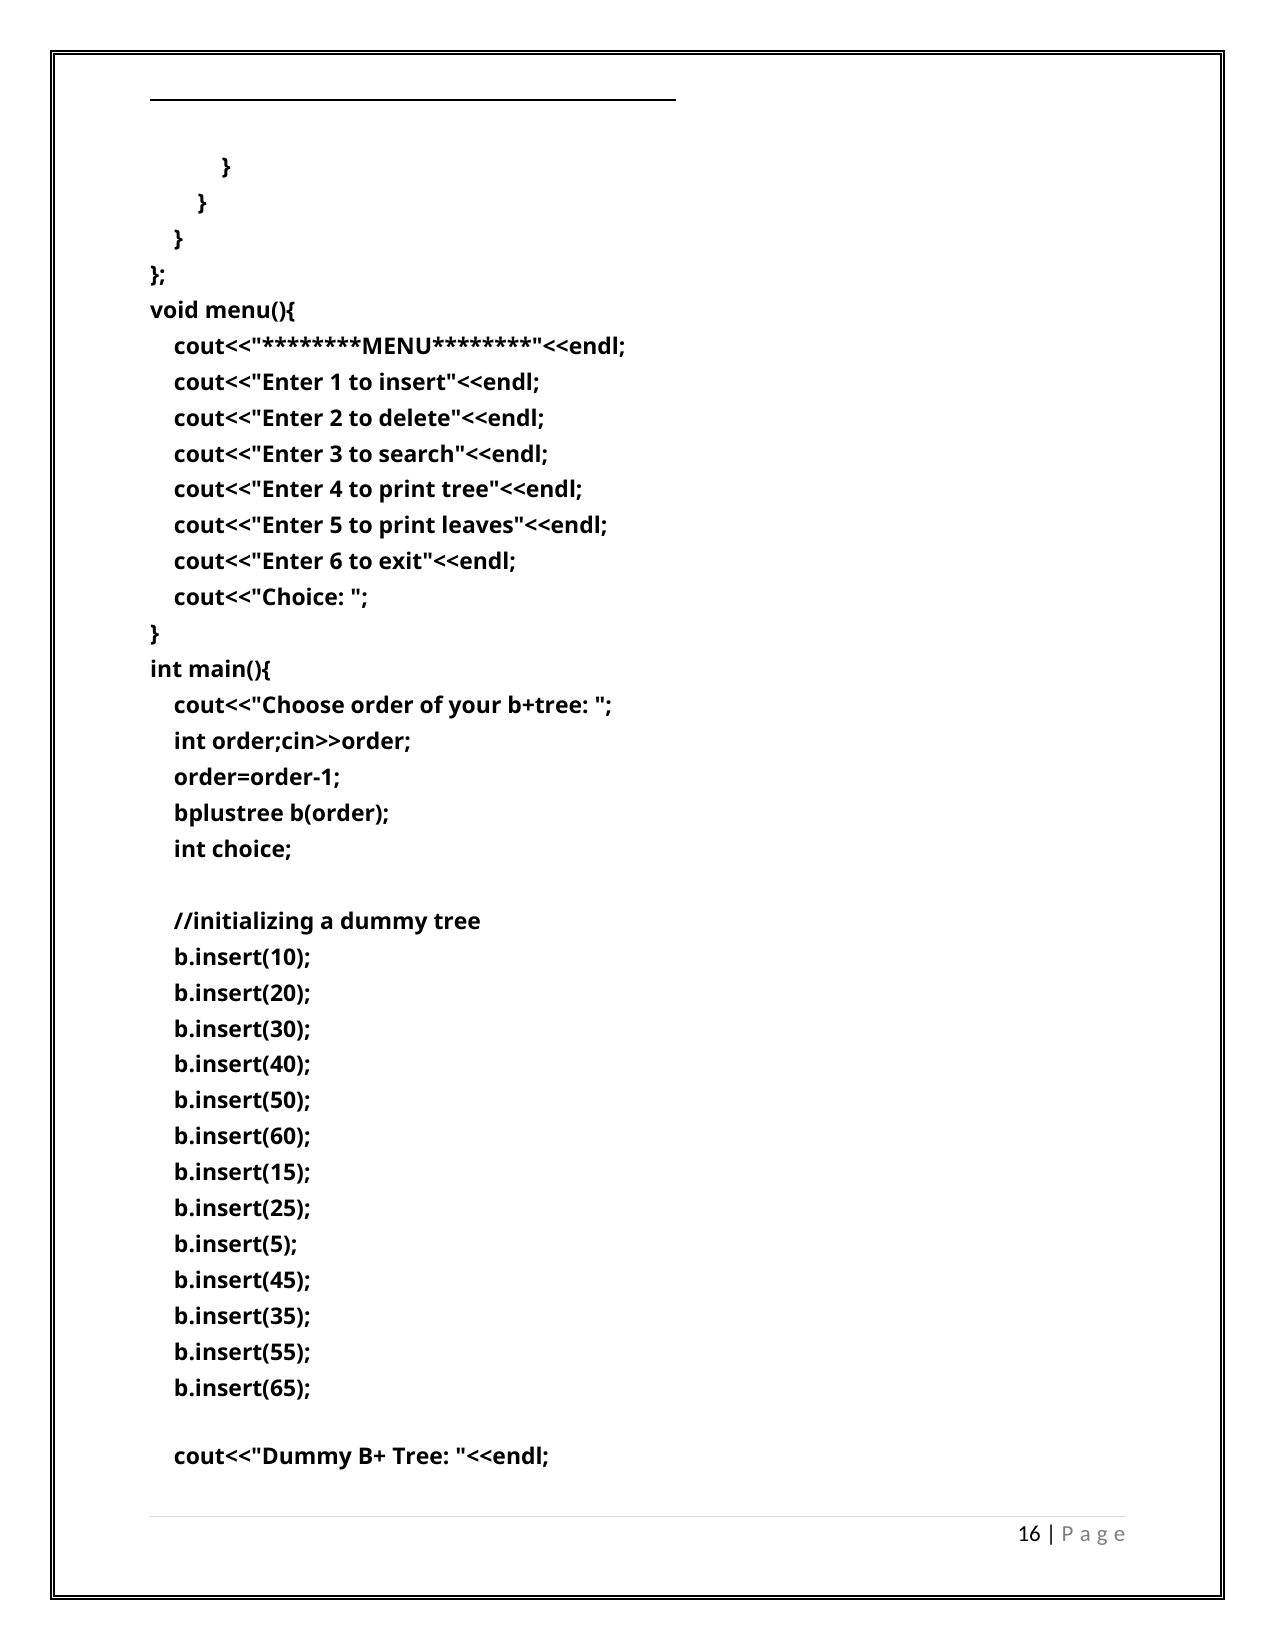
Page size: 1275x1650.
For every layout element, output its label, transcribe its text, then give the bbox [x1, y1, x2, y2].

text order=order-1; [150, 761, 1125, 792]
text b.insert(25); [150, 1192, 1125, 1223]
text b.insert(20); [150, 977, 1125, 1008]
text bplustree b(order); [150, 797, 1125, 828]
text int main(){ [150, 653, 1125, 684]
text b.insert(40); [150, 1048, 1125, 1080]
text }; [150, 258, 1125, 289]
text b.insert(60); [150, 1120, 1125, 1152]
text b.insert(10); [150, 941, 1125, 972]
text void menu(){ [150, 294, 1125, 325]
text //initializing a dummy tree [150, 905, 1125, 936]
text b.insert(45); [150, 1264, 1125, 1295]
text cout<<"Enter 3 to search"<<endl; [150, 437, 1125, 469]
text b.insert(5); [150, 1228, 1125, 1259]
text b.insert(50); [150, 1084, 1125, 1116]
text cout<<"Enter 5 to print leaves"<<endl; [150, 509, 1125, 541]
text cout<<"Enter 6 to exit"<<endl; [150, 545, 1125, 577]
text cout<<"Choice: "; [150, 581, 1125, 612]
text cout<<"Enter 4 to print tree"<<endl; [150, 473, 1125, 505]
text } [150, 617, 1125, 648]
text b.insert(65); [150, 1372, 1125, 1403]
text cout<<"Choose order of your b+tree: "; [150, 689, 1125, 720]
text int order;cin>>order; [150, 725, 1125, 756]
text b.insert(30); [150, 1012, 1125, 1044]
text b.insert(55); [150, 1336, 1125, 1367]
text cout<<"Enter 2 to delete"<<endl; [150, 402, 1125, 433]
text } [150, 186, 1125, 217]
text cout<<"********MENU********"<<endl; [150, 330, 1125, 361]
text int choice; [150, 833, 1125, 864]
text b.insert(35); [150, 1300, 1125, 1331]
text cout<<"Dummy B+ Tree: "<<endl; [150, 1440, 1125, 1471]
text } [150, 150, 1125, 181]
text b.insert(15); [150, 1156, 1125, 1187]
text cout<<"Enter 1 to insert"<<endl; [150, 366, 1125, 397]
text } [150, 222, 1125, 253]
